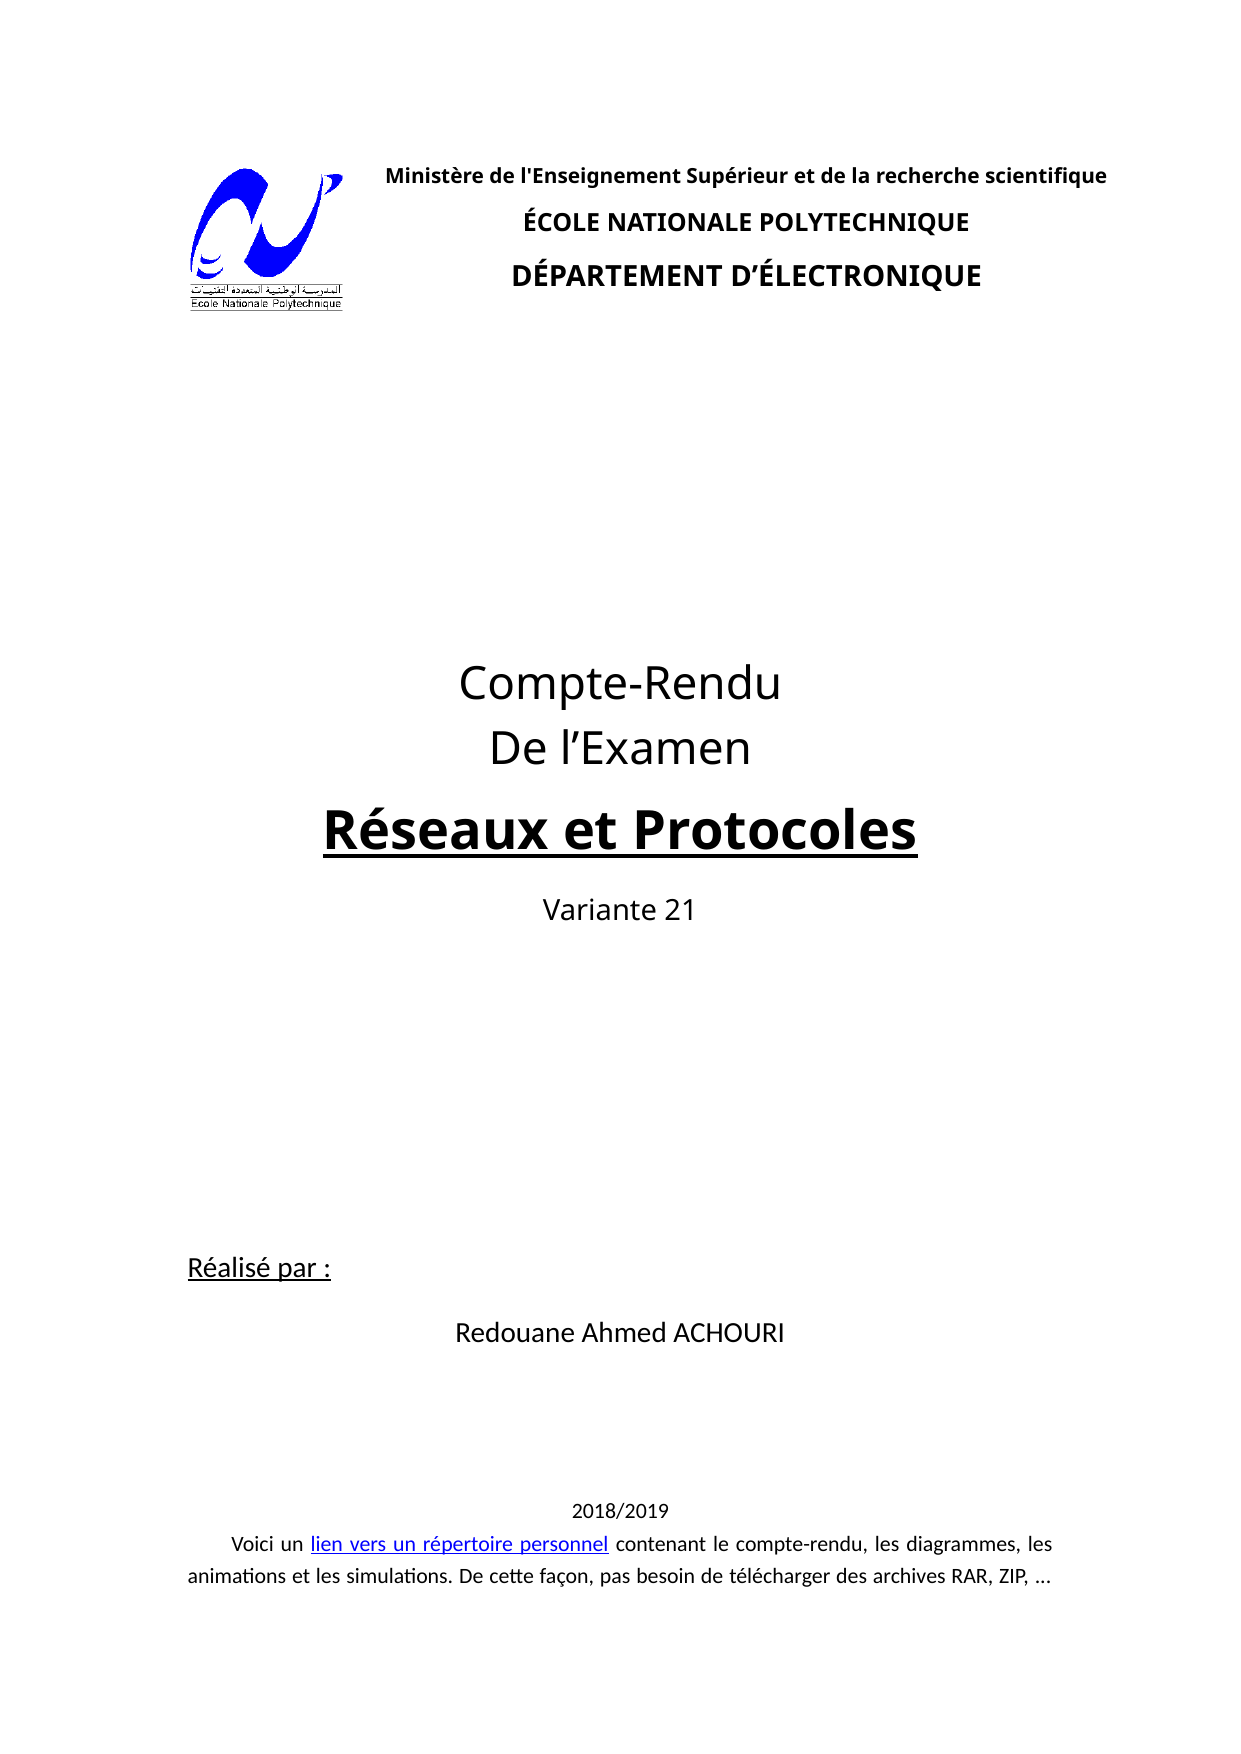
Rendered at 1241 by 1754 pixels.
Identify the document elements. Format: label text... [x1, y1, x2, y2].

text De l’Examen [187, 714, 1053, 779]
picture [187, 162, 346, 316]
text Réseaux et Protocoles [187, 779, 1053, 877]
list 2018/2019 [187, 1494, 1053, 1527]
list Réalisé par : [187, 1234, 1053, 1299]
text Compte-Rendu [187, 649, 1053, 714]
list Redouane Ahmed ACHOURI [187, 1299, 1053, 1364]
text Variante 21 [187, 877, 1053, 942]
